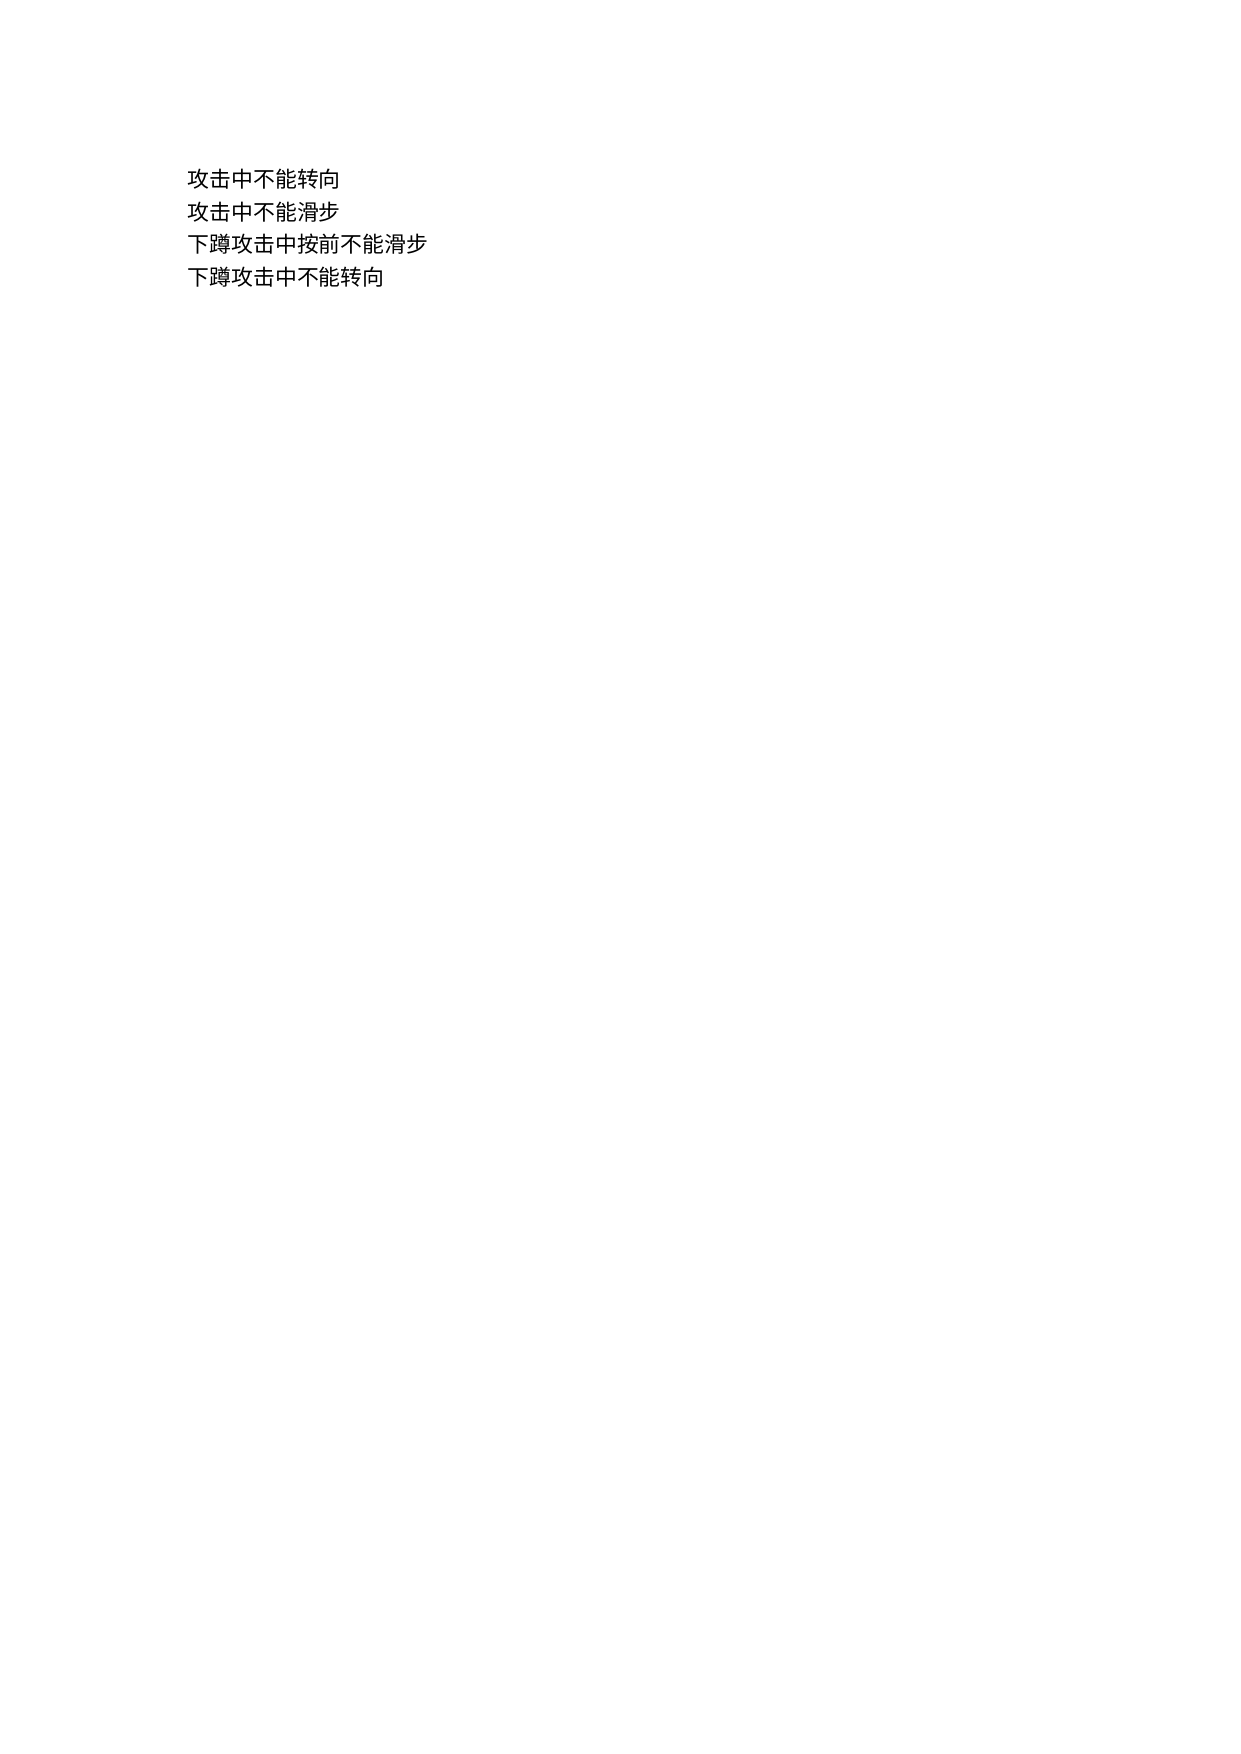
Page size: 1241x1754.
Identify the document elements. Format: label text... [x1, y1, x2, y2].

text 下蹲攻击中按前不能滑步 下蹲攻击中不能转向 [187, 227, 1053, 292]
text 攻击中不能转向 攻击中不能滑步 [187, 162, 1053, 227]
